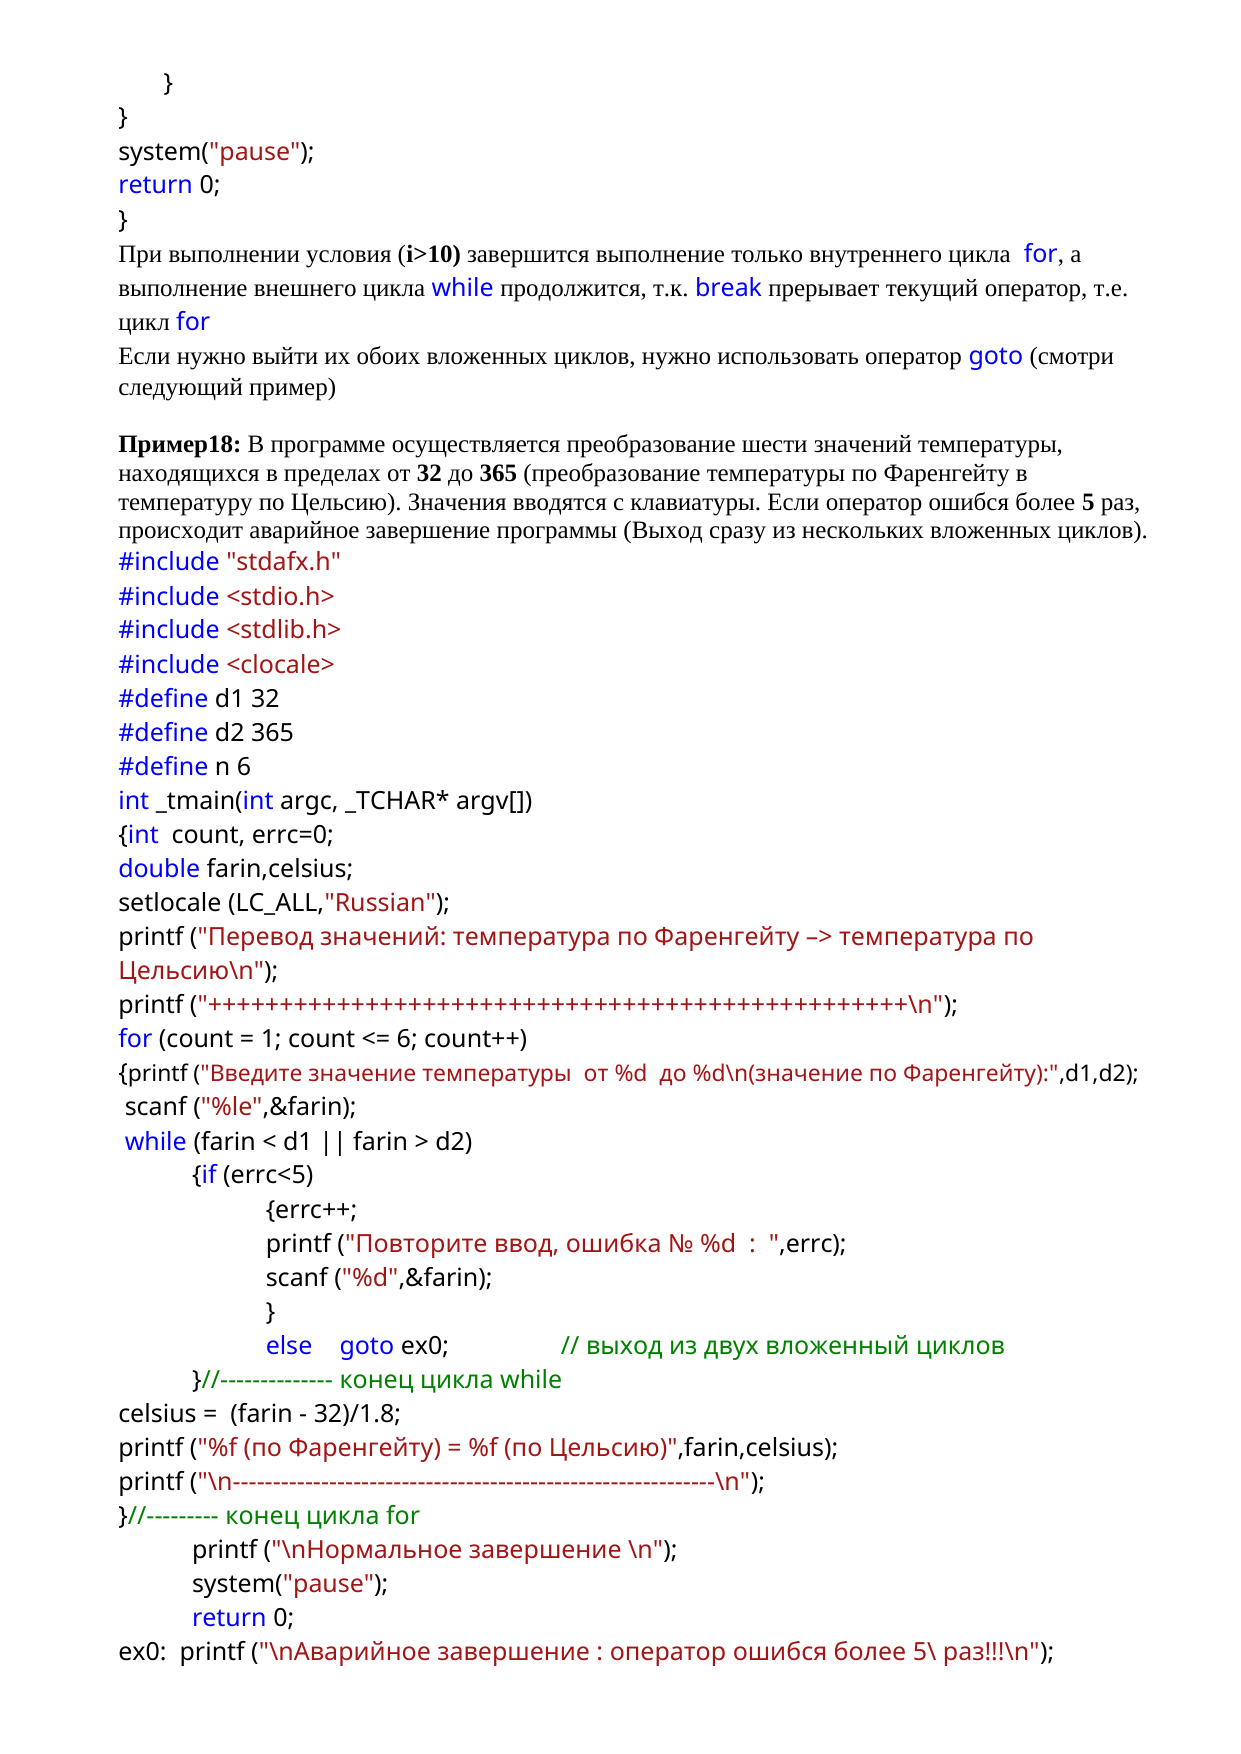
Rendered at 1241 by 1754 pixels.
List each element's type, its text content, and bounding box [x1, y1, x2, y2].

text }//-------------- конец цикла while [118, 1362, 1152, 1396]
text Пример18: В программе осуществляется преобразование шести значений температуры, находящихся в пределах от 32 до 365 (преобразование температуры по Фаренгейту в температуру по Цельсию). Значения вводятся с клавиатуры. Если оператор ошибся более 5 раз, происходит аварийное завершение программы (Выход сразу из нескольких вложенных циклов). [118, 429, 1152, 544]
text printf ("\n------------------------------------------------------------\n"); [118, 1464, 1152, 1498]
text printf ("+++++++++++++++++++++++++++++++++++++++++++++++++\n"); [118, 987, 1152, 1021]
text {int count, errc=0; [118, 817, 1152, 851]
text #define n 6 [118, 748, 1152, 782]
text celsius = (farin - 32)/1.8; [118, 1396, 1152, 1430]
text else goto ex0; // выход из двух вложенный циклов [118, 1327, 1152, 1362]
text #define d1 32 [118, 680, 1152, 714]
text {printf ("Введите значение температуры от %d до %d\n(значение по Фаренгейту):",d1,d2); [118, 1055, 1152, 1089]
text setlocale (LC_ALL,"Russian"); [118, 885, 1152, 919]
text При выполнении условия (i>10) завершится выполнение только внутреннего цикла for, а выполнение внешнего цикла while продолжится, т.к. break прерывает текущий оператор, т.е. цикл for [118, 235, 1152, 337]
text for (count = 1; count <= 6; count++) [118, 1021, 1152, 1055]
text #include <stdio.h> [118, 578, 1152, 612]
text scanf ("%le",&farin); [118, 1089, 1152, 1123]
text printf ("\nНормальное завершение \n"); [118, 1532, 1152, 1566]
text } [118, 99, 1152, 133]
text while (farin < d1 || farin > d2) [118, 1123, 1152, 1157]
text } [118, 65, 1152, 99]
text {if (errc<5) [118, 1157, 1152, 1191]
text {errc++; [118, 1191, 1152, 1225]
text Если нужно выйти их обоих вложенных циклов, нужно использовать оператор goto (смотри следующий пример) [118, 337, 1152, 400]
text } [118, 1293, 1152, 1327]
text printf ("Повторите ввод, ошибка № %d : ",errc); [118, 1225, 1152, 1259]
text #include <stdlib.h> [118, 612, 1152, 646]
text ex0: printf ("\nАварийное завершение : оператор ошибся более 5\ раз!!!\n"); [118, 1634, 1152, 1668]
text }//--------- конец цикла for [118, 1498, 1152, 1532]
text #include <clocale> [118, 646, 1152, 680]
text system("pause"); [118, 1566, 1152, 1600]
text return 0; [118, 167, 1152, 201]
text printf ("Перевод значений: температура по Фаренгейту –> температура по Цельсию\n"); [118, 919, 1152, 987]
text #include "stdafx.h" [118, 544, 1152, 578]
text system("pause"); [118, 133, 1152, 167]
text int _tmain(int argc, _TCHAR* argv[]) [118, 782, 1152, 817]
text printf ("%f (по Фаренгейту) = %f (по Цельсию)",farin,celsius); [118, 1430, 1152, 1464]
text return 0; [118, 1600, 1152, 1634]
text double farin,celsius; [118, 851, 1152, 885]
text } [118, 201, 1152, 235]
text #define d2 365 [118, 714, 1152, 748]
text scanf ("%d",&farin); [118, 1259, 1152, 1293]
